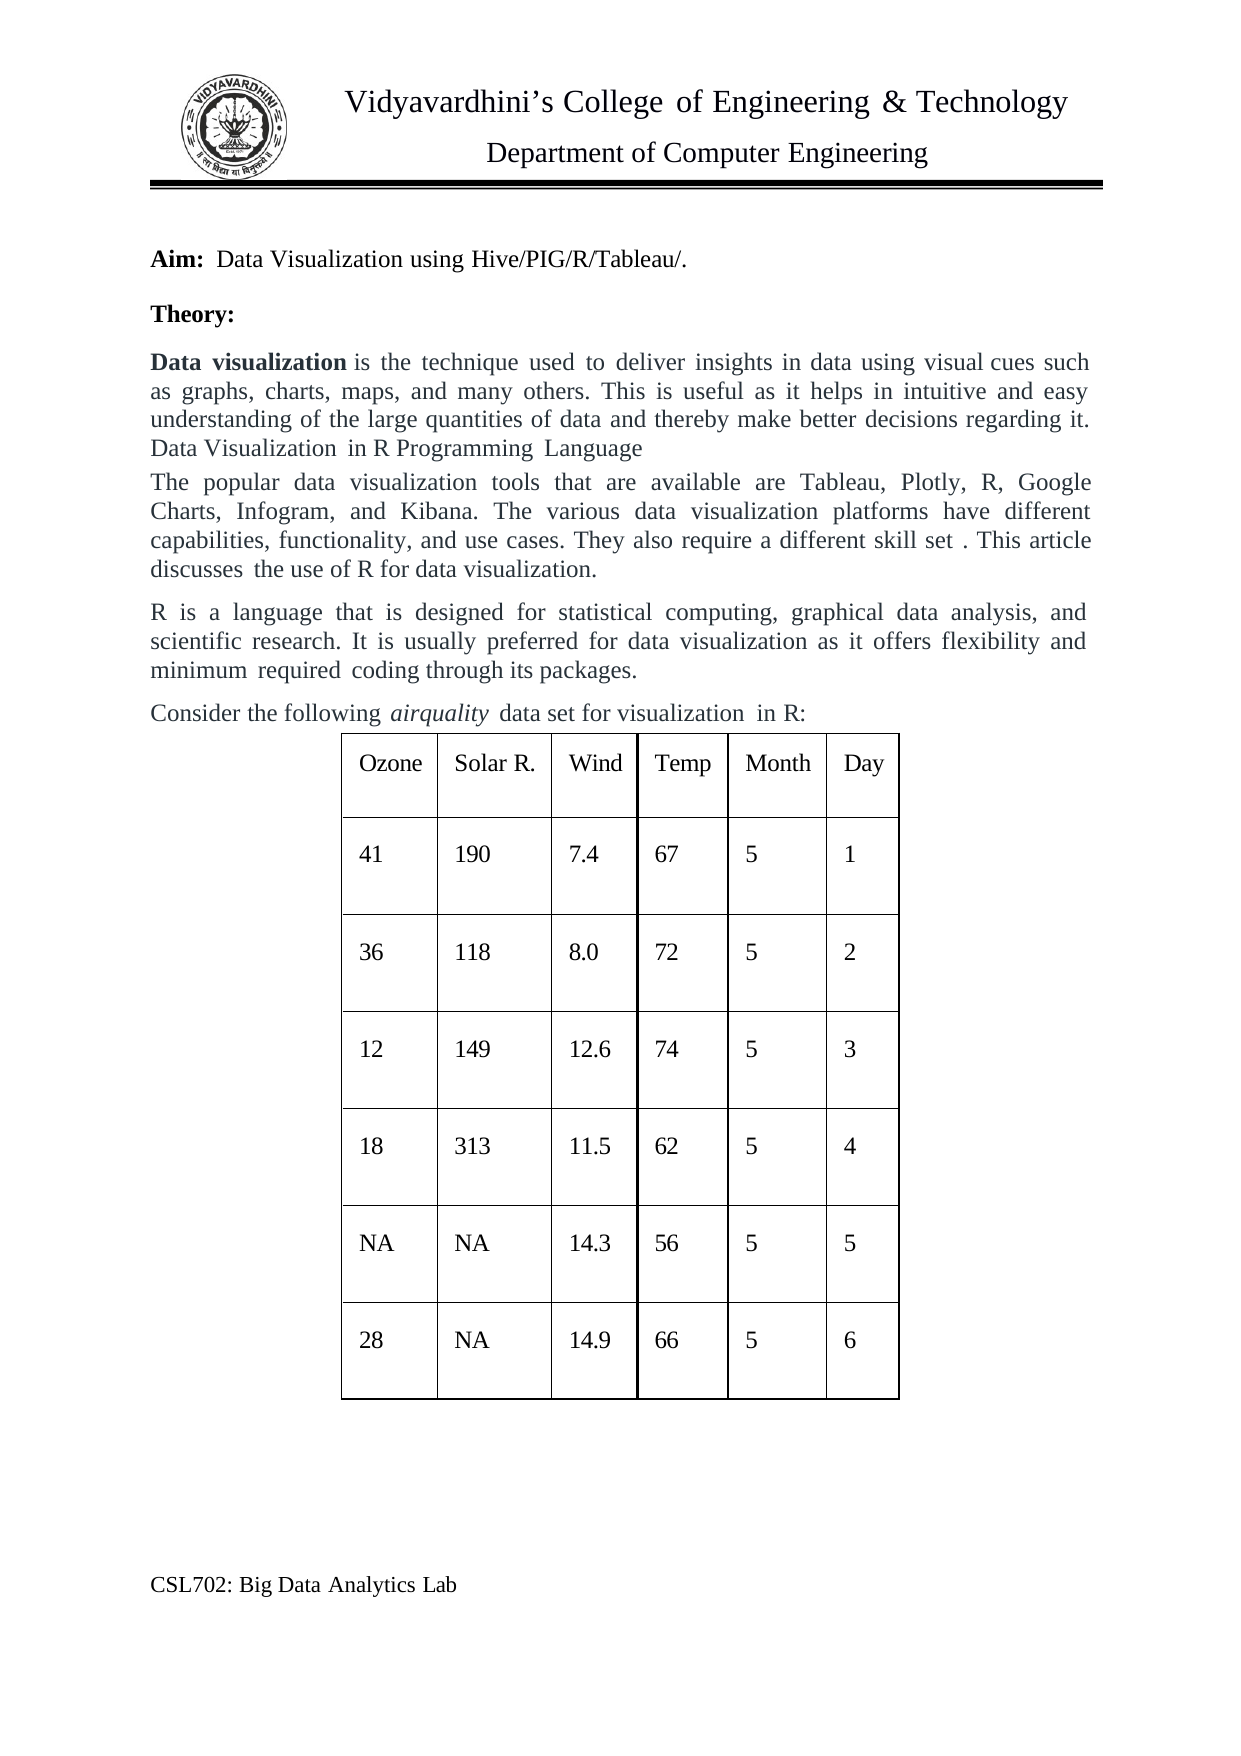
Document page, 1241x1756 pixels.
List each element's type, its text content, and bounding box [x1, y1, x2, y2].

table_cell 1 [827, 818, 898, 914]
text The popular data visualization tools that are available are Tableau, Plotly, R, Google Charts, Infogram, and Kibana. The various data visualization platforms have different capabilities, functionality, and use cases. They also require a different skill set . This article discusses the use of R for data visualization. [150, 467, 1092, 582]
table_cell 5 [729, 1109, 826, 1204]
table_cell 8.0 [552, 915, 636, 1011]
table_cell 313 [438, 1109, 551, 1204]
table_cell 36 [342, 915, 437, 1011]
text R is a language that is designed for statistical computing, graphical data analysis, and scientific research. It is usually preferred for data visualization as it offers flexibility and minimum required coding through its packages. [150, 597, 1088, 684]
table_cell 18 [342, 1109, 437, 1204]
table_cell 5 [729, 1206, 826, 1301]
table_header Solar R. [438, 734, 551, 817]
text Aim: Data Visualization using Hive/PIG/R/Tableau/. [150, 244, 1240, 273]
table_cell 74 [639, 1012, 727, 1108]
table_cell 3 [827, 1012, 898, 1108]
table_cell NA [438, 1303, 551, 1398]
table_cell 190 [438, 818, 551, 914]
table_cell 56 [639, 1206, 727, 1301]
subtitle Theory: [150, 299, 1240, 327]
table_cell 12 [342, 1012, 437, 1108]
table_cell 5 [729, 818, 826, 914]
table_cell 67 [639, 818, 727, 914]
table_header Wind [552, 734, 636, 817]
table_cell 12.6 [552, 1012, 636, 1108]
table_cell 5 [729, 1303, 826, 1398]
table_cell 41 [342, 818, 437, 914]
table_cell 7.4 [552, 818, 636, 914]
table_header Day [827, 734, 898, 817]
table_cell 149 [438, 1012, 551, 1108]
text Consider the following airquality data set for visualization in R: [150, 698, 1240, 727]
table_cell 11.5 [552, 1109, 636, 1204]
text Data visualization is the technique used to deliver insights in data using visual cues such as graphs, charts, maps, and many others. This is useful as it helps in intuitive and easy understanding of the large quantities of data and thereby make better decisions regarding it. Data Visualization in R Programming Language [150, 347, 1090, 462]
table_header Ozone [342, 734, 437, 817]
table_cell 118 [438, 915, 551, 1011]
table_cell 72 [639, 915, 727, 1011]
table_cell 62 [639, 1109, 727, 1204]
table_cell 5 [729, 1012, 826, 1108]
table_cell 14.3 [552, 1206, 636, 1301]
table_cell 28 [342, 1303, 437, 1398]
table_cell NA [342, 1206, 437, 1301]
table_cell 5 [827, 1206, 898, 1301]
table_cell 6 [827, 1303, 898, 1398]
picture [181, 74, 287, 180]
table_cell 66 [639, 1303, 727, 1398]
table_header Temp [639, 734, 727, 817]
table_cell 2 [827, 915, 898, 1011]
table_header Month [729, 734, 826, 817]
table_cell 5 [729, 915, 826, 1011]
table_cell 14.9 [552, 1303, 636, 1398]
table_cell NA [438, 1206, 551, 1301]
table_cell 4 [827, 1109, 898, 1204]
